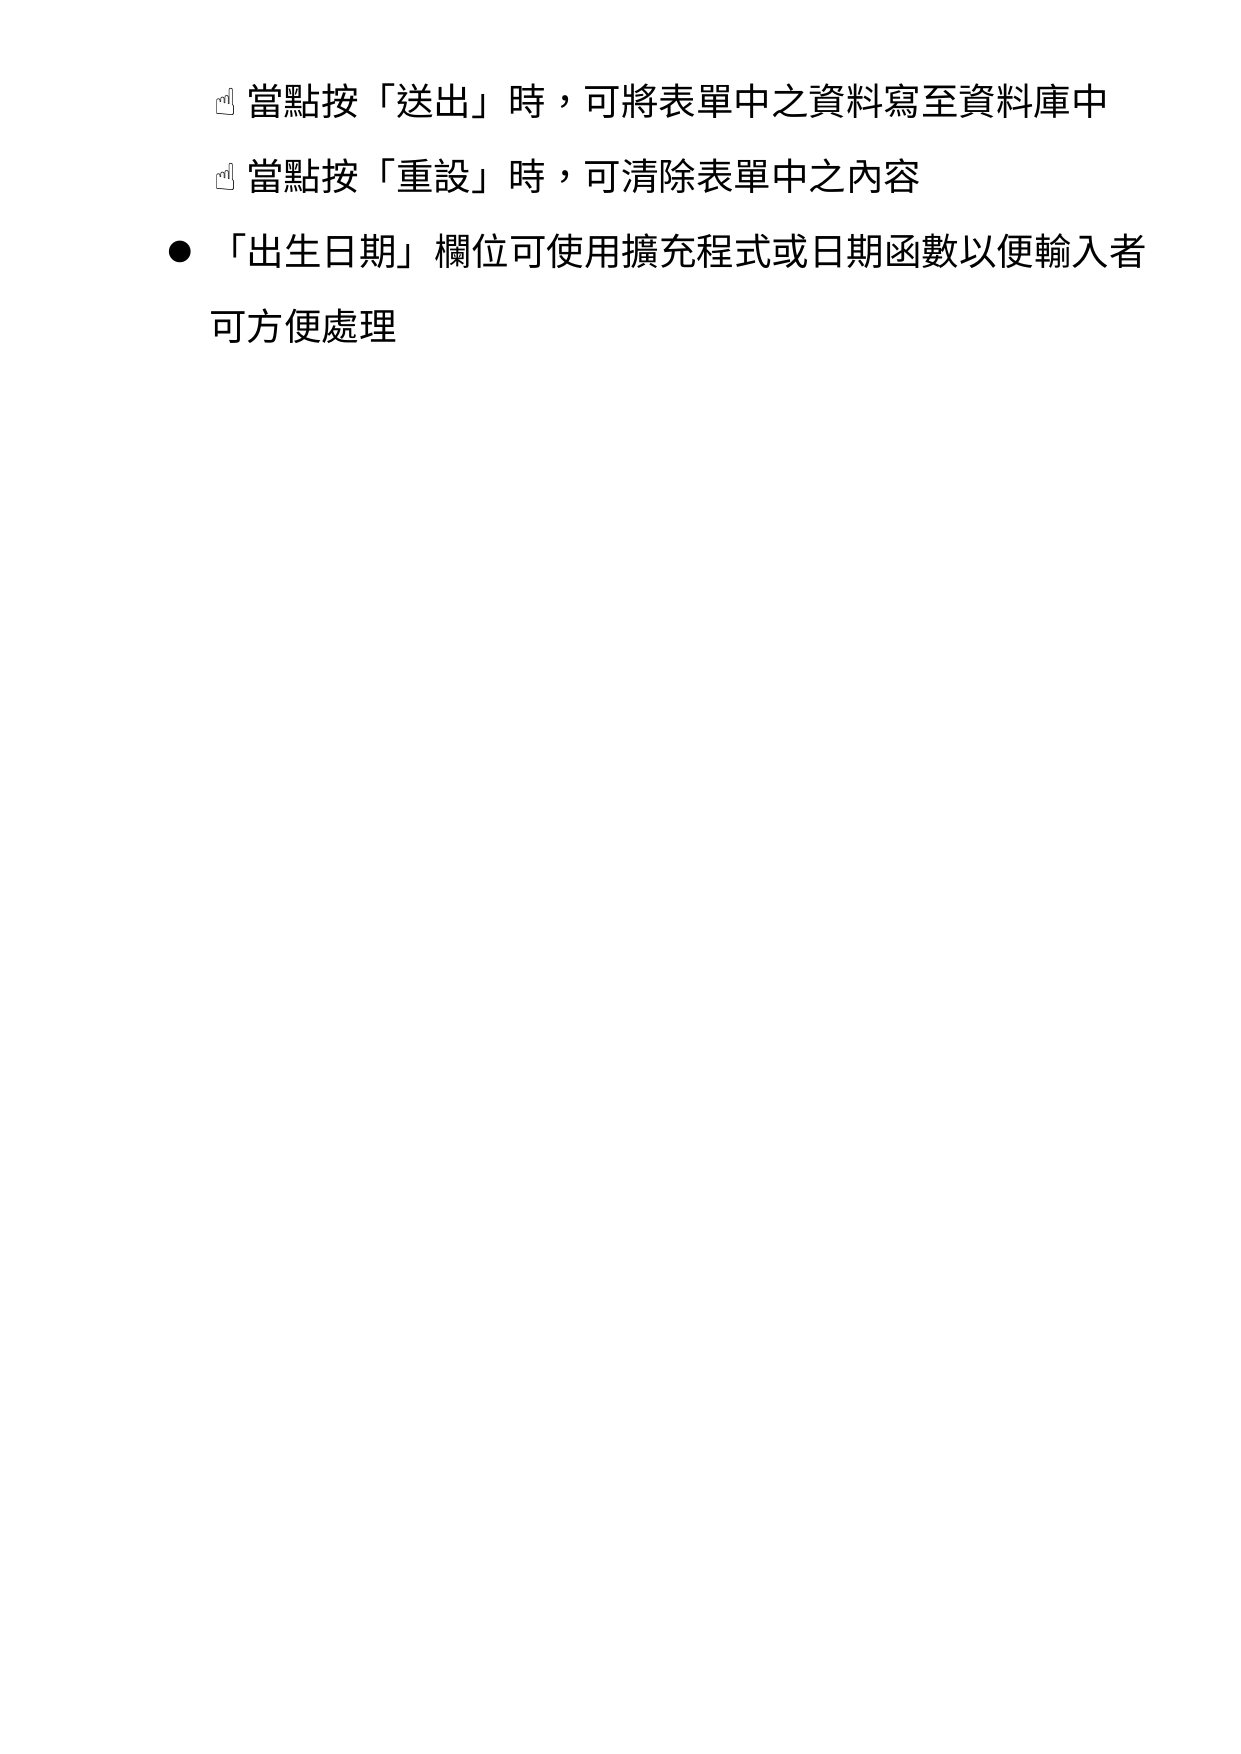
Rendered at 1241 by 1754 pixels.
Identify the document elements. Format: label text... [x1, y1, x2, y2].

list 當點按「送出」時，可將表單中之資料寫至資料庫中 [208, 61, 1181, 136]
list 「出生日期」欄位可使用擴充程式或日期函數以便輸入者可方便處理 [166, 211, 1181, 361]
list 當點按「重設」時，可清除表單中之內容 [208, 136, 1181, 211]
